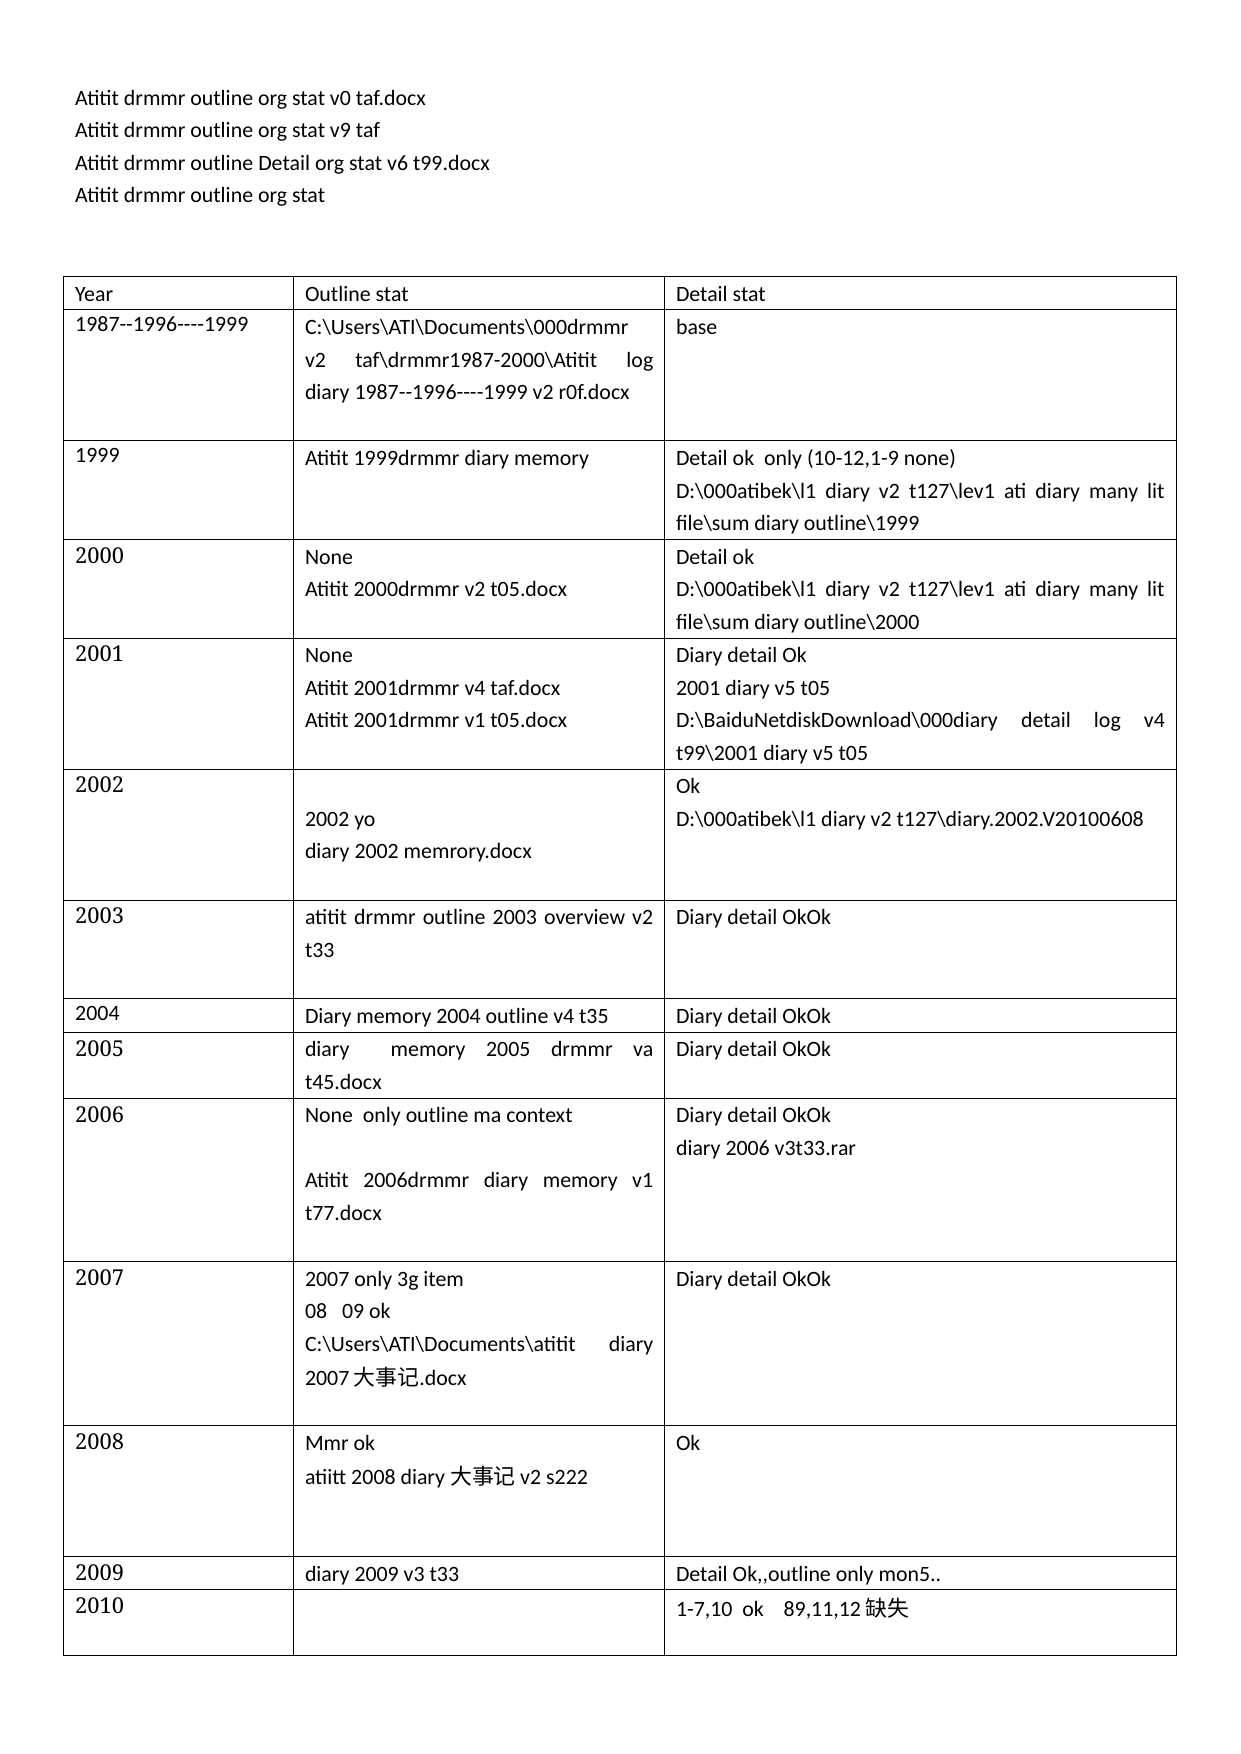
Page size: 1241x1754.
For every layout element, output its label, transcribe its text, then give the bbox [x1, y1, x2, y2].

table_cell Diary detail OkOk [665, 1033, 1176, 1098]
table_cell None Atitit 2001drmmr v4 taf.docx Atitit 2001drmmr v1 t05.docx [294, 639, 664, 768]
text Atitit drmmr outline Detail org stat v6 t99.docx [75, 146, 1165, 178]
table_cell base [665, 310, 1176, 440]
table_cell Ok [665, 1426, 1176, 1556]
table_header Outline stat [294, 277, 664, 309]
table_cell Diary detail Ok 2001 diary v5 t05 D:\BaiduNetdiskDownload\000diary detail log v4 t99\2001 diary v5 t05 [665, 639, 1176, 768]
table_cell None Atitit 2000drmmr v2 t05.docx [294, 540, 664, 637]
table_cell Detail ok D:\000atibek\l1 diary v2 t127\lev1 ati diary many lit file\sum diary outline\2000 [665, 540, 1176, 637]
table_cell Diary detail OkOk [665, 999, 1176, 1032]
table_cell 2010 [64, 1590, 293, 1655]
table_cell Mmr ok atiitt 2008 diary 大事记v2 s222 [294, 1426, 664, 1556]
table_cell 2003 [64, 901, 293, 998]
table_cell Atitit 1999drmmr diary memory [294, 441, 664, 539]
table_cell Diary memory 2004 outline v4 t35 [294, 999, 664, 1032]
table_cell 2006 [64, 1099, 293, 1261]
table_cell 2002 [64, 770, 293, 899]
text Atitit drmmr outline org stat v9 taf [75, 113, 1165, 146]
table_cell 2004 [64, 999, 293, 1032]
table_cell Diary detail OkOk [665, 901, 1176, 998]
table_cell 2005 [64, 1033, 293, 1098]
table_cell 2000 [64, 540, 293, 637]
table_cell None only outline ma context Atitit 2006drmmr diary memory v1 t77.docx [294, 1099, 664, 1261]
table_cell Ok D:\000atibek\l1 diary v2 t127\diary.2002.V20100608 [665, 770, 1176, 899]
table_cell diary 2009 v3 t33 [294, 1557, 664, 1589]
table_cell 2008 [64, 1426, 293, 1556]
table_cell C:\Users\ATI\Documents\000drmmr v2 taf\drmmr1987-2000\Atitit log diary 1987--1996----1999 v2 r0f.docx [294, 310, 664, 440]
table_cell 2007 [64, 1262, 293, 1425]
table_cell 1999 [64, 441, 293, 539]
table_cell 2002 yo diary 2002 memrory.docx [294, 770, 664, 899]
table_cell Diary detail OkOk diary 2006 v3t33.rar [665, 1099, 1176, 1261]
table_cell 1987--1996----1999 [64, 310, 293, 440]
text Atitit drmmr outline org stat v0 taf.docx [75, 81, 1165, 113]
table_header Year [64, 277, 293, 309]
table_cell diary memory 2005 drmmr va t45.docx [294, 1033, 664, 1098]
table_cell Detail Ok,,outline only mon5.. [665, 1557, 1176, 1589]
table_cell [294, 1590, 664, 1655]
table_cell 2001 [64, 639, 293, 768]
text Atitit drmmr outline org stat [75, 178, 1165, 211]
table_cell Detail ok only (10-12,1-9 none) D:\000atibek\l1 diary v2 t127\lev1 ati diary many lit file\sum diary outline\1999 [665, 441, 1176, 539]
table_cell 2007 only 3g item 08 09 ok C:\Users\ATI\Documents\atitit diary 2007大事记.docx [294, 1262, 664, 1425]
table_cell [665, 1590, 1176, 1655]
table_cell Diary detail OkOk [665, 1262, 1176, 1425]
table_header Detail stat [665, 277, 1176, 309]
table_cell 2009 [64, 1557, 293, 1589]
table_cell atitit drmmr outline 2003 overview v2 t33 [294, 901, 664, 998]
